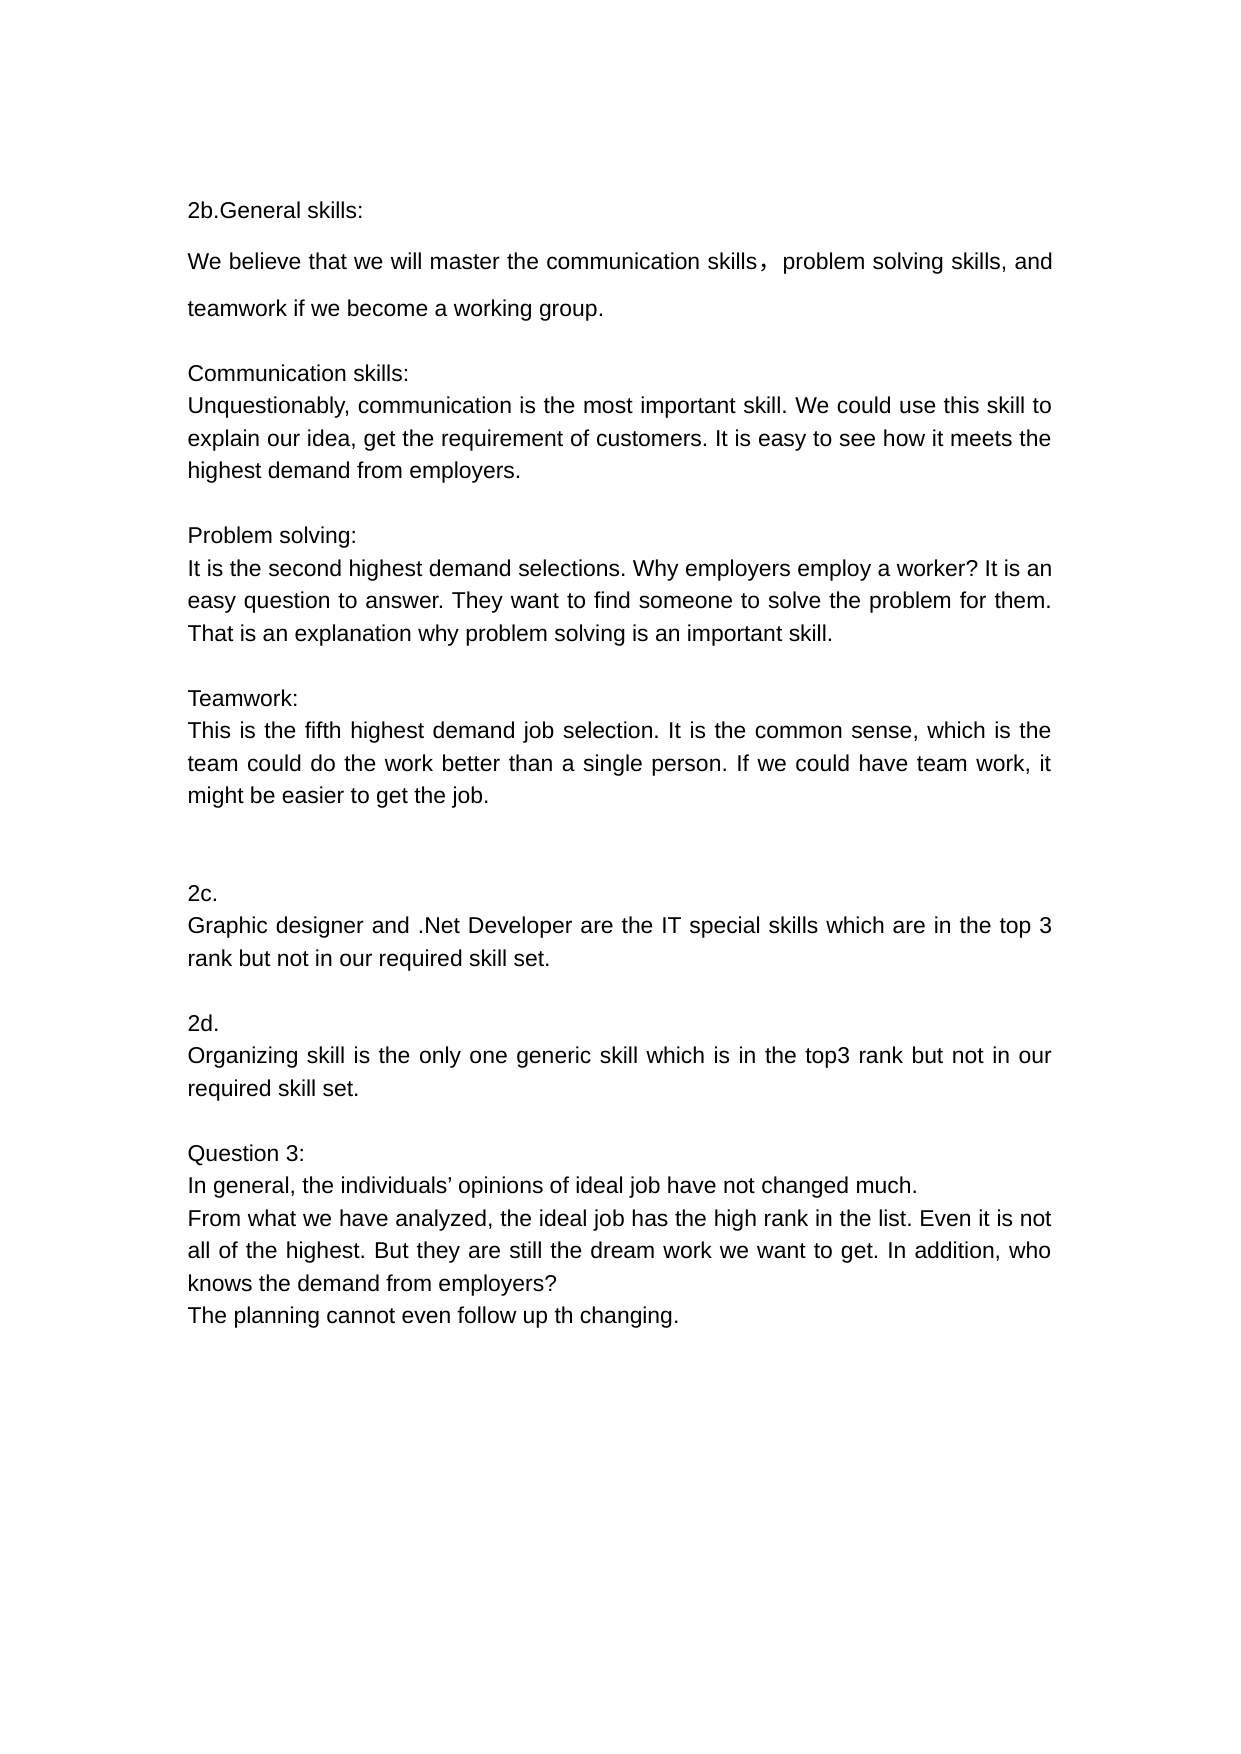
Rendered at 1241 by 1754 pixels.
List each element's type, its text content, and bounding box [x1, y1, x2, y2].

text 2c. [187, 877, 1053, 909]
text 2b.General skills: [187, 194, 1053, 227]
text Unquestionably, communication is the most important skill. We could use this skill to explain our idea, get the requirement of customers. It is easy to see how it meets the highest demand from employers. [187, 389, 1053, 487]
text Teamwork: [187, 682, 1053, 714]
text In general, the individuals’ opinions of ideal job have not changed much. [187, 1169, 1053, 1202]
text Communication skills: [187, 357, 1053, 389]
text 2d. [187, 1007, 1053, 1039]
text Problem solving: [187, 519, 1053, 552]
text We believe that we will master the communication skills，problem solving skills, and teamwork if we become a working group. [187, 227, 1053, 324]
text Graphic designer and .Net Developer are the IT special skills which are in the top 3 rank but not in our required skill set. [187, 909, 1053, 974]
text Question 3: [187, 1137, 1053, 1169]
text Organizing skill is the only one generic skill which is in the top3 rank but not in our required skill set. [187, 1039, 1053, 1104]
text It is the second highest demand selections. Why employers employ a worker? It is an easy question to answer. They want to find someone to solve the problem for them. That is an explanation why problem solving is an important skill. [187, 552, 1053, 649]
text From what we have analyzed, the ideal job has the high rank in the list. Even it is not all of the highest. But they are still the dream work we want to get. In addition, who knows the demand from employers? [187, 1202, 1053, 1299]
text The planning cannot even follow up th changing. [187, 1299, 1053, 1332]
text This is the fifth highest demand job selection. It is the common sense, which is the team could do the work better than a single person. If we could have team work, it might be easier to get the job. [187, 714, 1053, 812]
